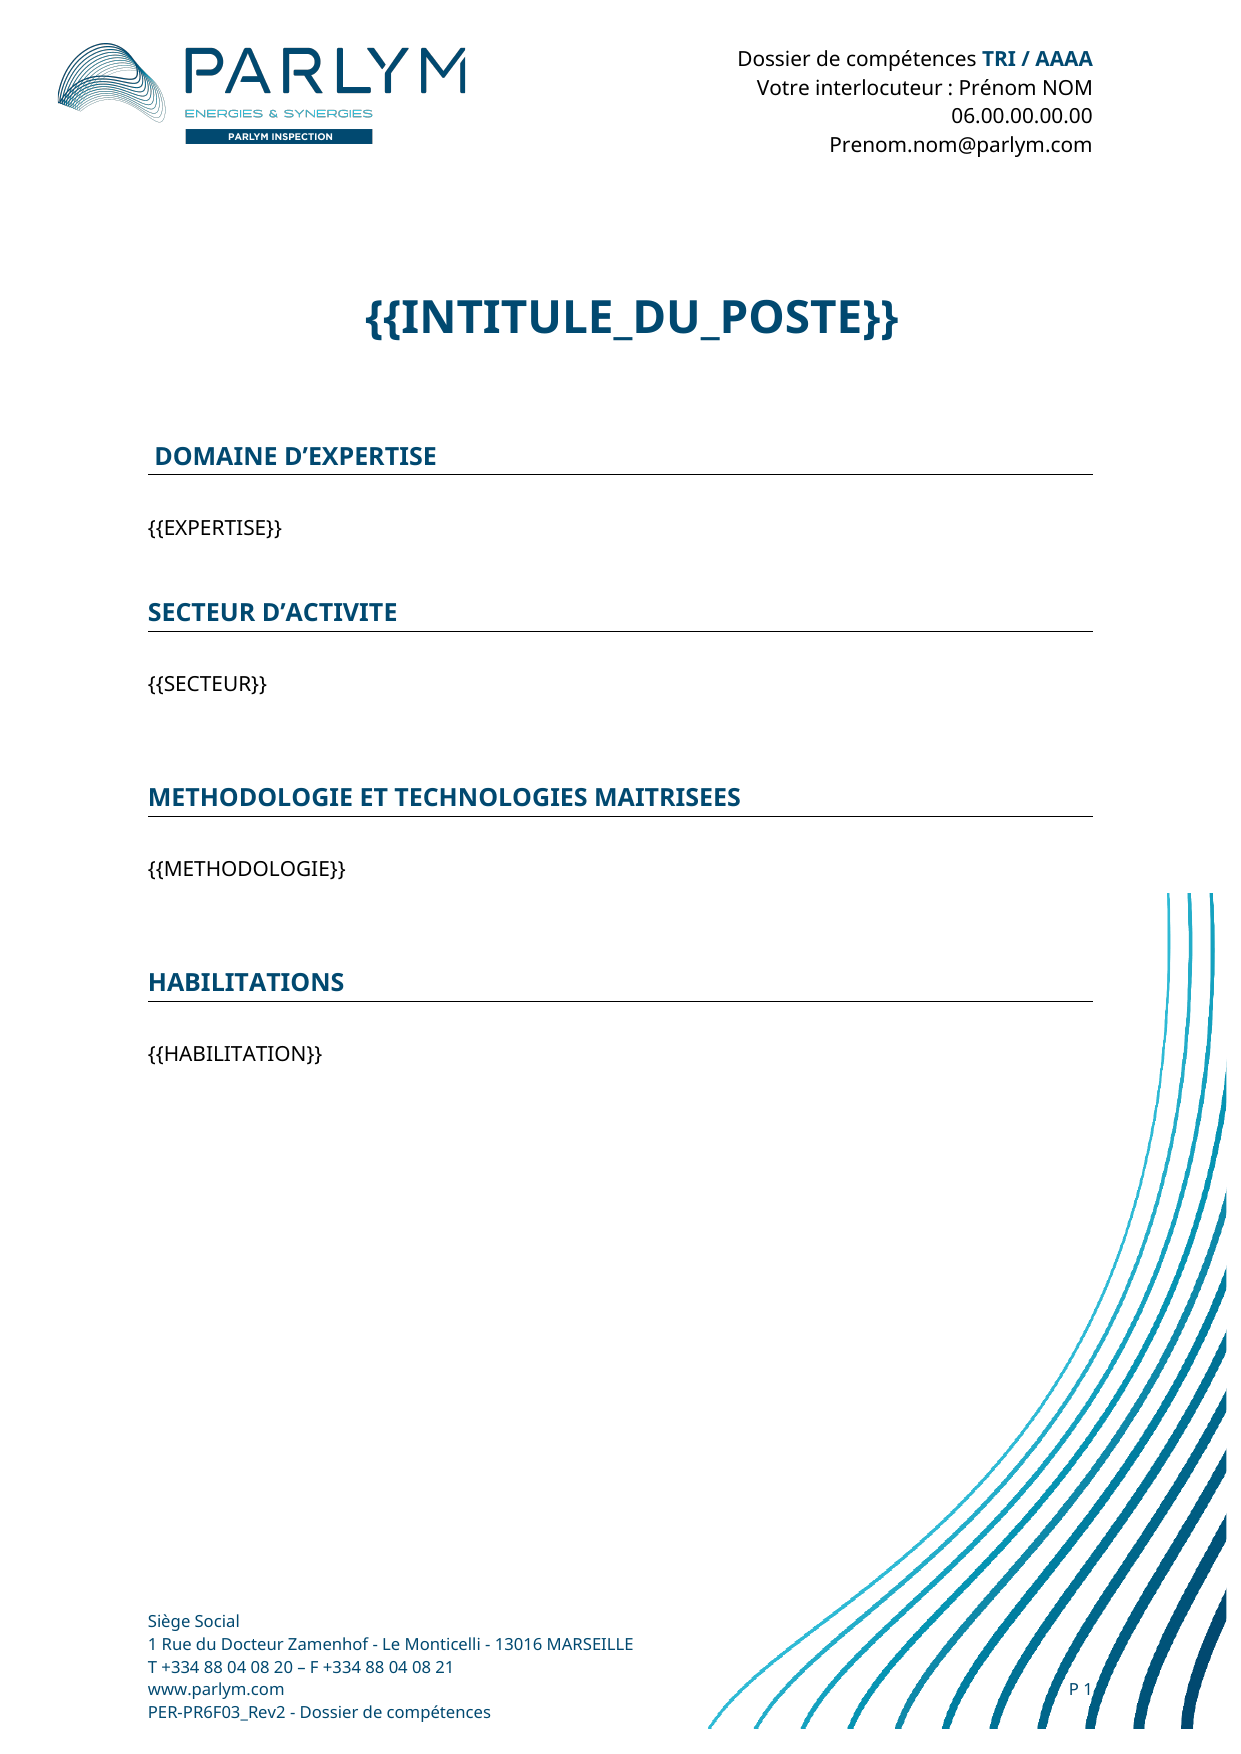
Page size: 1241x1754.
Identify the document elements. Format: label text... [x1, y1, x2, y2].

picture [998, 1354, 1227, 1729]
text METHODOLOGIE ET TECHNOLOGIES MAITRISEES [148, 780, 1093, 816]
picture [1096, 1474, 1227, 1729]
list {{SECTEUR}} [148, 669, 1093, 698]
text HABILITATIONS [148, 965, 1093, 1001]
picture [1145, 1543, 1227, 1729]
picture [950, 1292, 1227, 1729]
picture [281, 893, 1227, 1729]
text {{INTITULE_DU_POSTE}} [148, 285, 1093, 347]
text SECTEUR D’ACTIVITE [148, 595, 1093, 631]
picture [1047, 1414, 1227, 1729]
list {{METHODOLOGIE}} [148, 854, 1093, 883]
list {{HABILITATION}} [148, 1039, 1093, 1068]
picture [57, 43, 466, 144]
text DOMAINE D’EXPERTISE [148, 438, 1093, 474]
list {{EXPERTISE}} [148, 513, 1093, 541]
